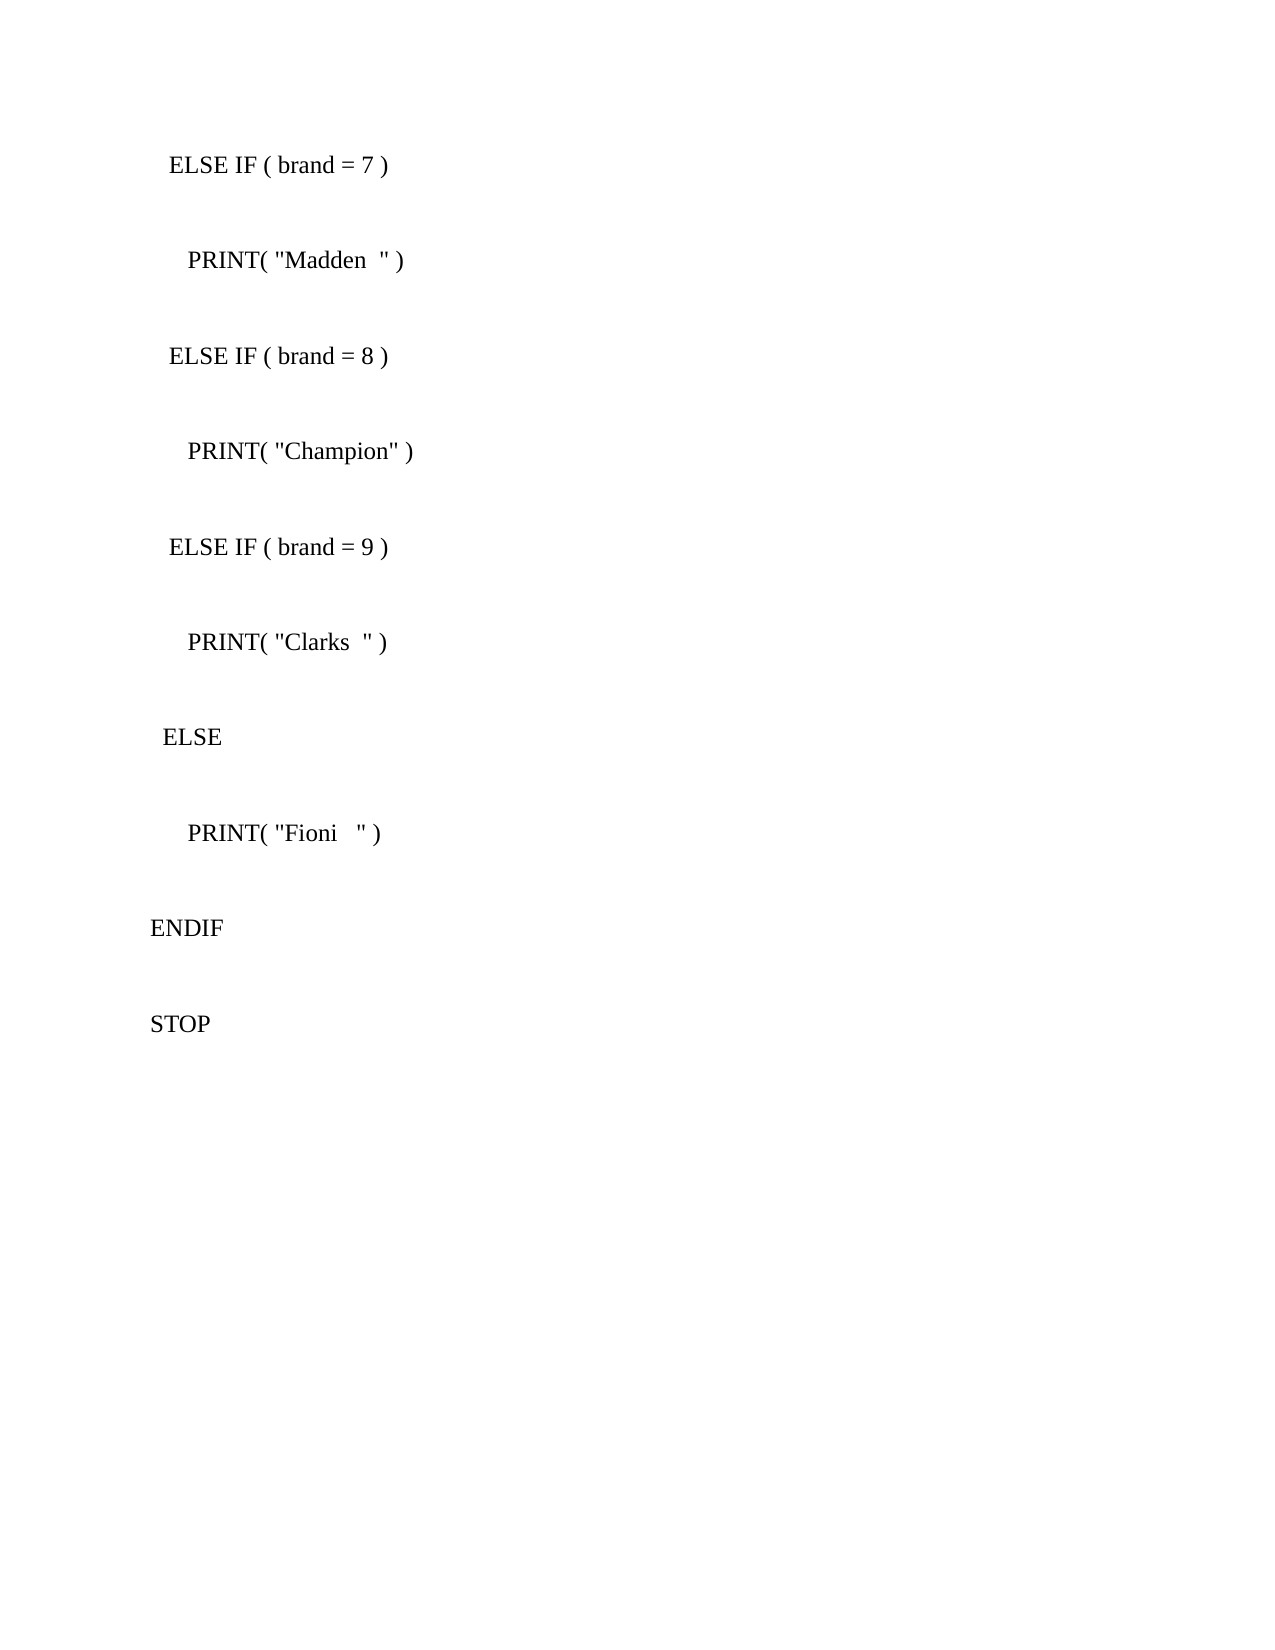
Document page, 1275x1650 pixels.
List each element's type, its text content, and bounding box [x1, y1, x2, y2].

text ENDIF [150, 913, 1125, 942]
text PRINT( "Champion" ) [150, 436, 1125, 465]
text ELSE IF ( brand = 7 ) [150, 150, 1125, 179]
text PRINT( "Madden " ) [150, 245, 1125, 274]
text STOP [150, 1009, 1125, 1037]
text ELSE IF ( brand = 8 ) [150, 341, 1125, 369]
text ELSE IF ( brand = 9 ) [150, 532, 1125, 560]
text PRINT( "Clarks " ) [150, 627, 1125, 656]
text PRINT( "Fioni " ) [150, 818, 1125, 847]
text ELSE [150, 722, 1125, 751]
